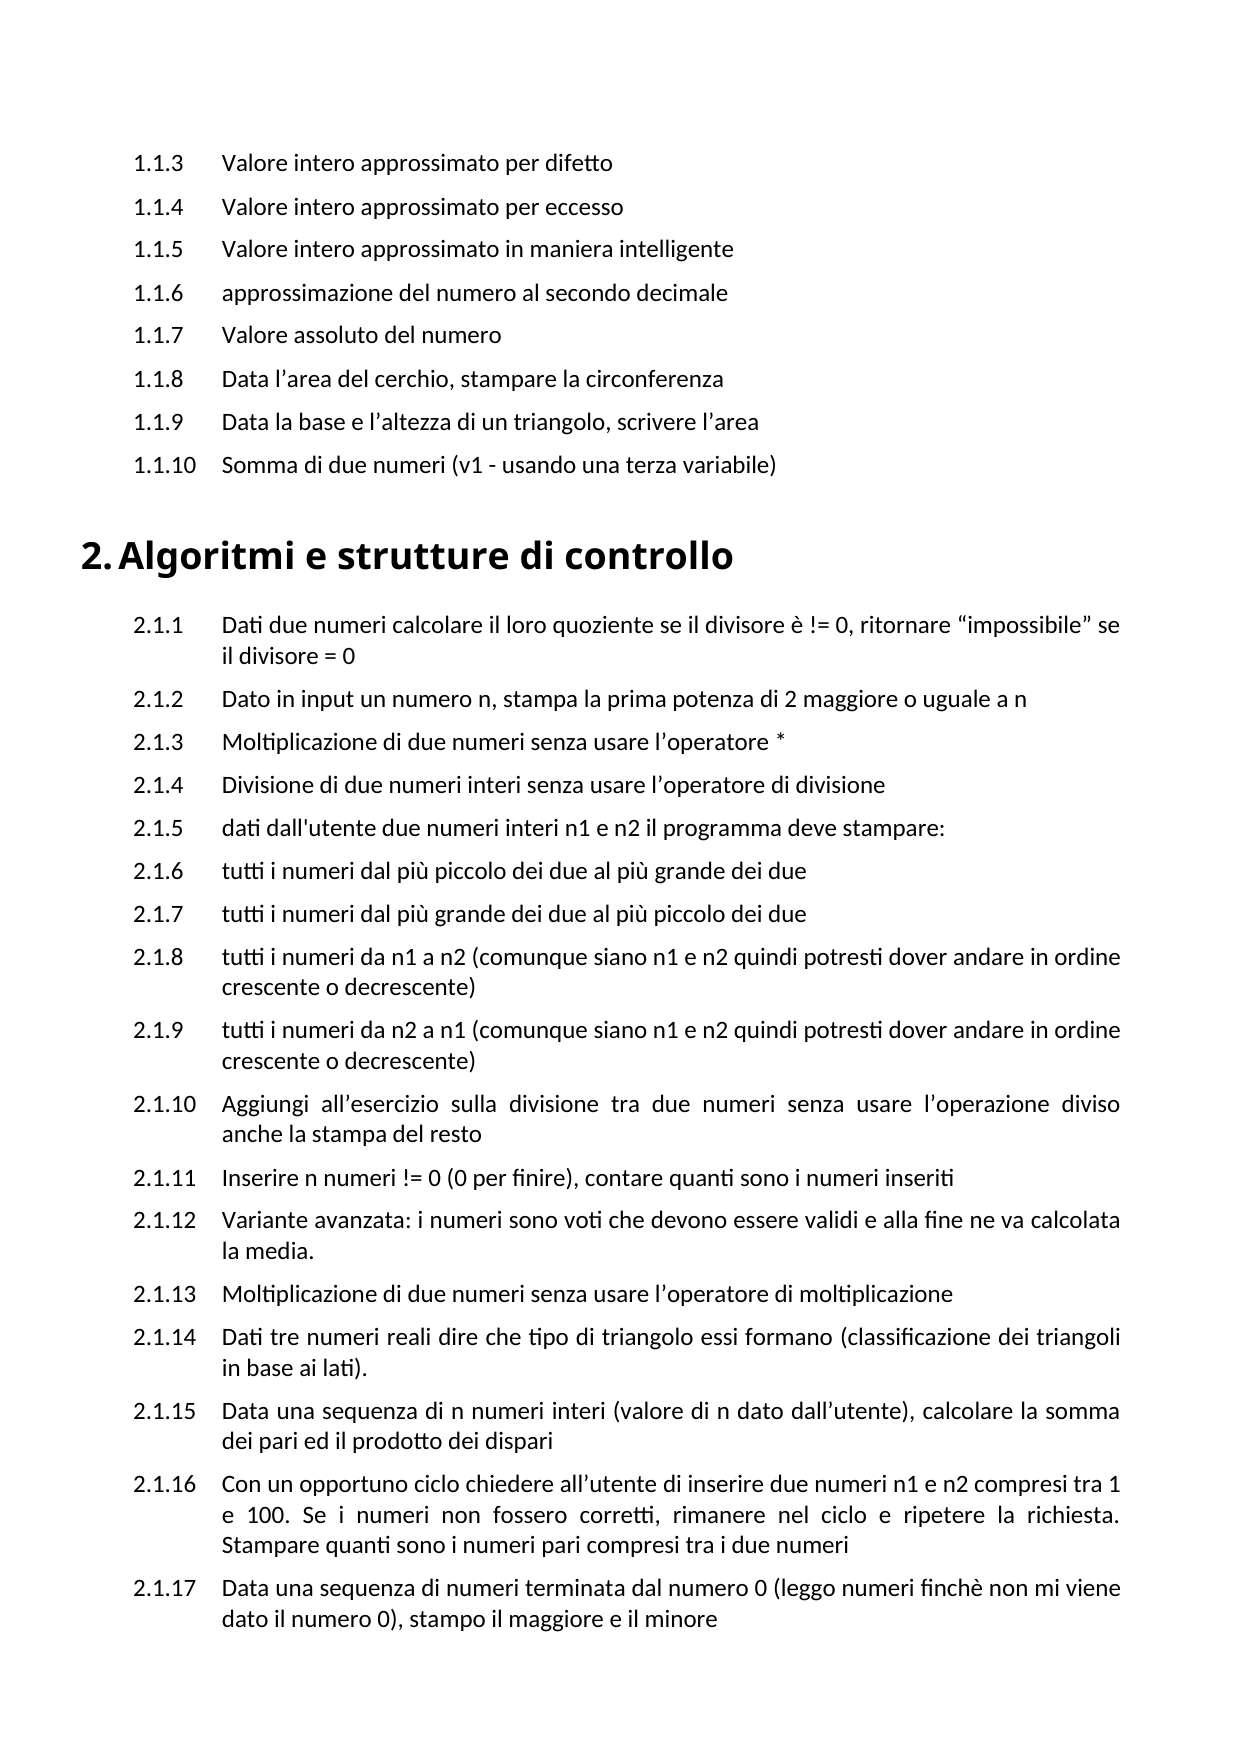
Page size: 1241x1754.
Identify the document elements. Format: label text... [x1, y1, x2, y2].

text Data l’area del cerchio, stampare la circonferenza [133, 363, 1122, 393]
text Valore assoluto del numero [133, 320, 1122, 350]
text Moltiplicazione di due numeri senza usare l’operatore * [133, 726, 1122, 756]
text dati dall'utente due numeri interi n1 e n2 il programma deve stampare: [133, 812, 1122, 842]
text Data una sequenza di numeri terminata dal numero 0 (leggo numeri finchè non mi viene dato il numero 0), stampo il maggiore e il minore [133, 1572, 1122, 1633]
text tutti i numeri da n2 a n1 (comunque siano n1 e n2 quindi potresti dover andare in ordine crescente o decrescente) [133, 1014, 1122, 1076]
text Divisione di due numeri interi senza usare l’operatore di divisione [133, 769, 1122, 799]
text Valore intero approssimato per difetto [133, 148, 1122, 178]
text Valore intero approssimato per eccesso [133, 191, 1122, 221]
text Variante avanzata: i numeri sono voti che devono essere validi e alla fine ne va calcolata la media. [133, 1205, 1122, 1266]
text Moltiplicazione di due numeri senza usare l’operatore di moltiplicazione [133, 1278, 1122, 1309]
text Dati tre numeri reali dire che tipo di triangolo essi formano (classificazione dei triangoli in base ai lati). [133, 1321, 1122, 1382]
text Con un opportuno ciclo chiedere all’utente di inserire due numeri n1 e n2 compresi tra 1 e 100. Se i numeri non fossero corretti, rimanere nel ciclo e ripetere la richiesta. Stampare quanti sono i numeri pari compresi tra i due numeri [133, 1468, 1122, 1560]
text Dati due numeri calcolare il loro quoziente se il divisore è != 0, ritornare “impossibile” se il divisore = 0 [133, 609, 1122, 670]
subtitle Algoritmi e strutture di controllo [81, 529, 1122, 580]
text Aggiungi all’esercizio sulla divisione tra due numeri senza usare l’operazione diviso anche la stampa del resto [133, 1088, 1122, 1149]
text tutti i numeri da n1 a n2 (comunque siano n1 e n2 quindi potresti dover andare in ordine crescente o decrescente) [133, 941, 1122, 1002]
text tutti i numeri dal più grande dei due al più piccolo dei due [133, 898, 1122, 928]
text tutti i numeri dal più piccolo dei due al più grande dei due [133, 855, 1122, 886]
text Somma di due numeri (v1 - usando una terza variabile) [133, 449, 1122, 479]
text approssimazione del numero al secondo decimale [133, 277, 1122, 307]
text Dato in input un numero n, stampa la prima potenza di 2 maggiore o uguale a n [133, 683, 1122, 713]
text Inserire n numeri != 0 (0 per finire), contare quanti sono i numeri inseriti [133, 1162, 1122, 1192]
text Data una sequenza di n numeri interi (valore di n dato dall’utente), calcolare la somma dei pari ed il prodotto dei dispari [133, 1395, 1122, 1456]
text Valore intero approssimato in maniera intelligente [133, 234, 1122, 264]
text Data la base e l’altezza di un triangolo, scrivere l’area [133, 406, 1122, 436]
